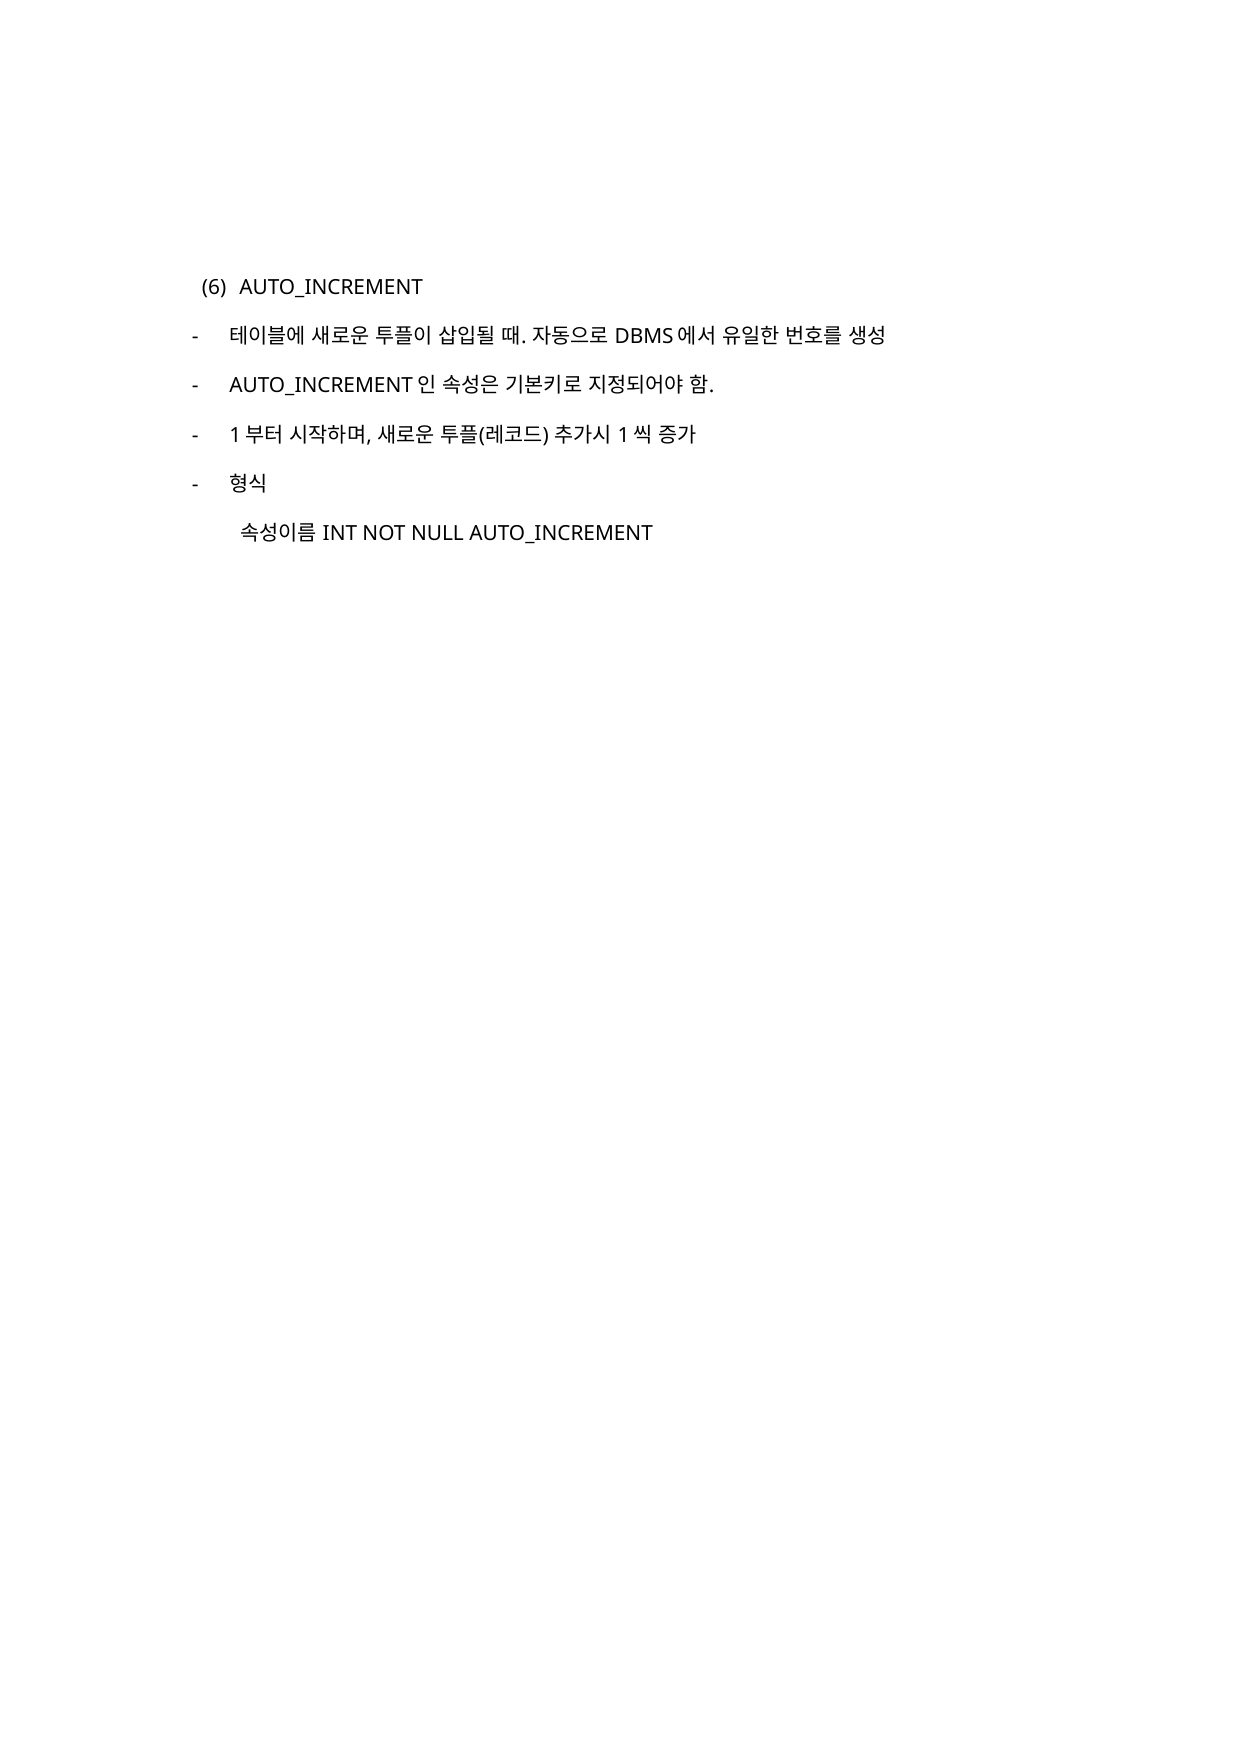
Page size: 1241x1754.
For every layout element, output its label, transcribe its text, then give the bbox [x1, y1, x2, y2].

list 테이블에 새로운 투플이 삽입될 때. 자동으로 DBMS에서 유일한 번호를 생성 [192, 319, 1090, 349]
list AUTO_INCREMENT인 속성은 기본키로 지정되어야 함. [192, 368, 1090, 399]
list AUTO_INCREMENT [202, 272, 1090, 300]
list 속성이름 INT NOT NULL AUTO_INCREMENT [229, 517, 1090, 547]
list 형식 [192, 467, 1090, 497]
list 1부터 시작하며, 새로운 투플(레코드) 추가시 1씩 증가 [192, 418, 1090, 448]
